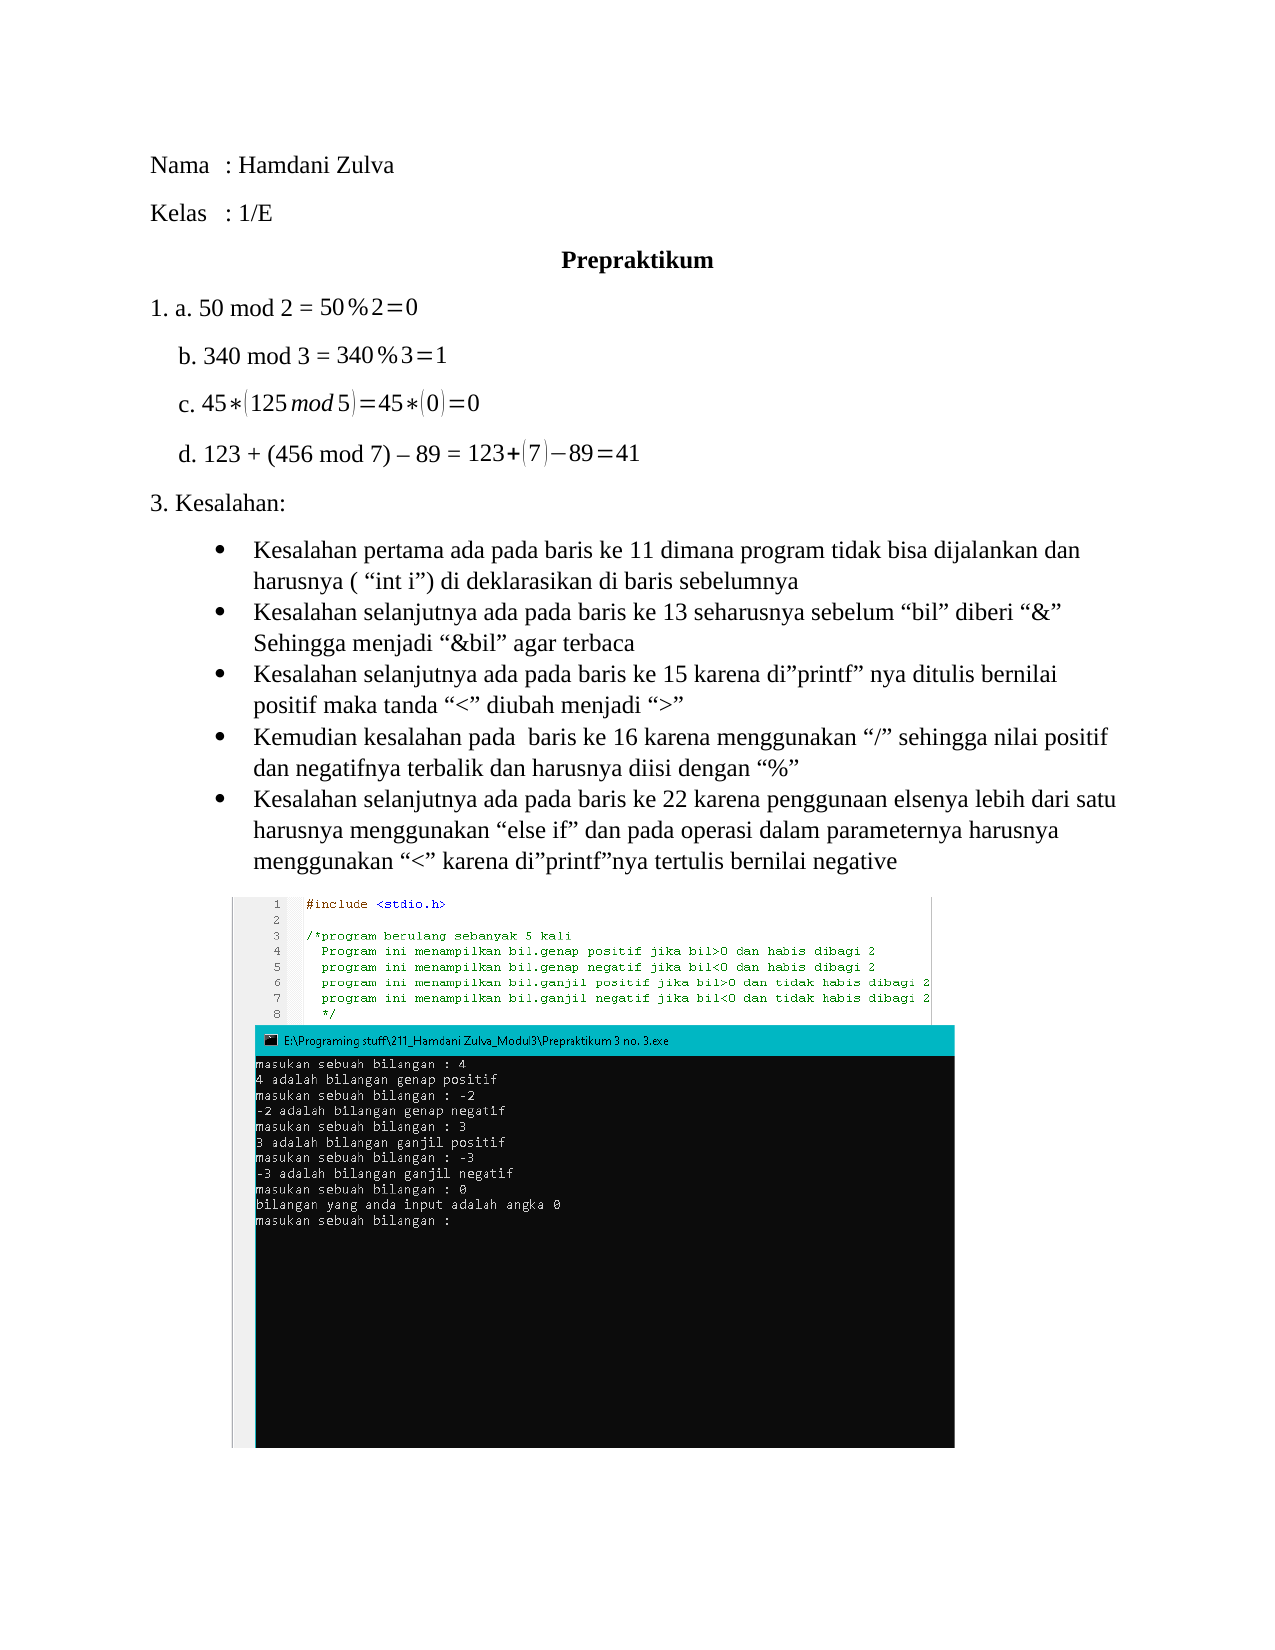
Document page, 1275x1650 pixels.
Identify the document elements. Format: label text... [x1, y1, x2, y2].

list Kesalahan selanjutnya ada pada baris ke 15 karena di”printf” nya ditulis bernilai positif maka tanda “<” diubah menjadi “>” [216, 659, 1125, 719]
list Kesalahan selanjutnya ada pada baris ke 22 karena penggunaan elsenya lebih dari satu harusnya menggunakan “else if” dan pada operasi dalam parameternya harusnya menggunakan “<” karena di”printf”nya tertulis bernilai negative [216, 784, 1125, 874]
text Kelas : 1/E [150, 198, 1125, 226]
list Sehingga menjadi “&bil” agar terbaca [253, 628, 1125, 657]
text Prepraktikum [150, 245, 1125, 274]
list Kemudian kesalahan pada baris ke 16 karena menggunakan “/” sehingga nilai positif dan negatifnya terbalik dan harusnya diisi dengan “%” [216, 722, 1125, 781]
list Kesalahan pertama ada pada baris ke 11 dimana program tidak bisa dijalankan dan harusnya ( “int i”) di deklarasikan di baris sebelumnya [216, 535, 1125, 595]
picture [231, 897, 955, 1448]
text 1. a. 50 mod 2 = [150, 293, 1125, 322]
text c. [178, 388, 1125, 419]
text b. 340 mod 3 = [178, 341, 1125, 369]
text Nama : Hamdani Zulva [150, 150, 1125, 179]
text d. 123 + (456 mod 7) – 89 = [178, 438, 1125, 469]
list Kesalahan selanjutnya ada pada baris ke 13 seharusnya sebelum “bil” diberi “&” [216, 597, 1125, 626]
text 3. Kesalahan: [150, 488, 1125, 516]
